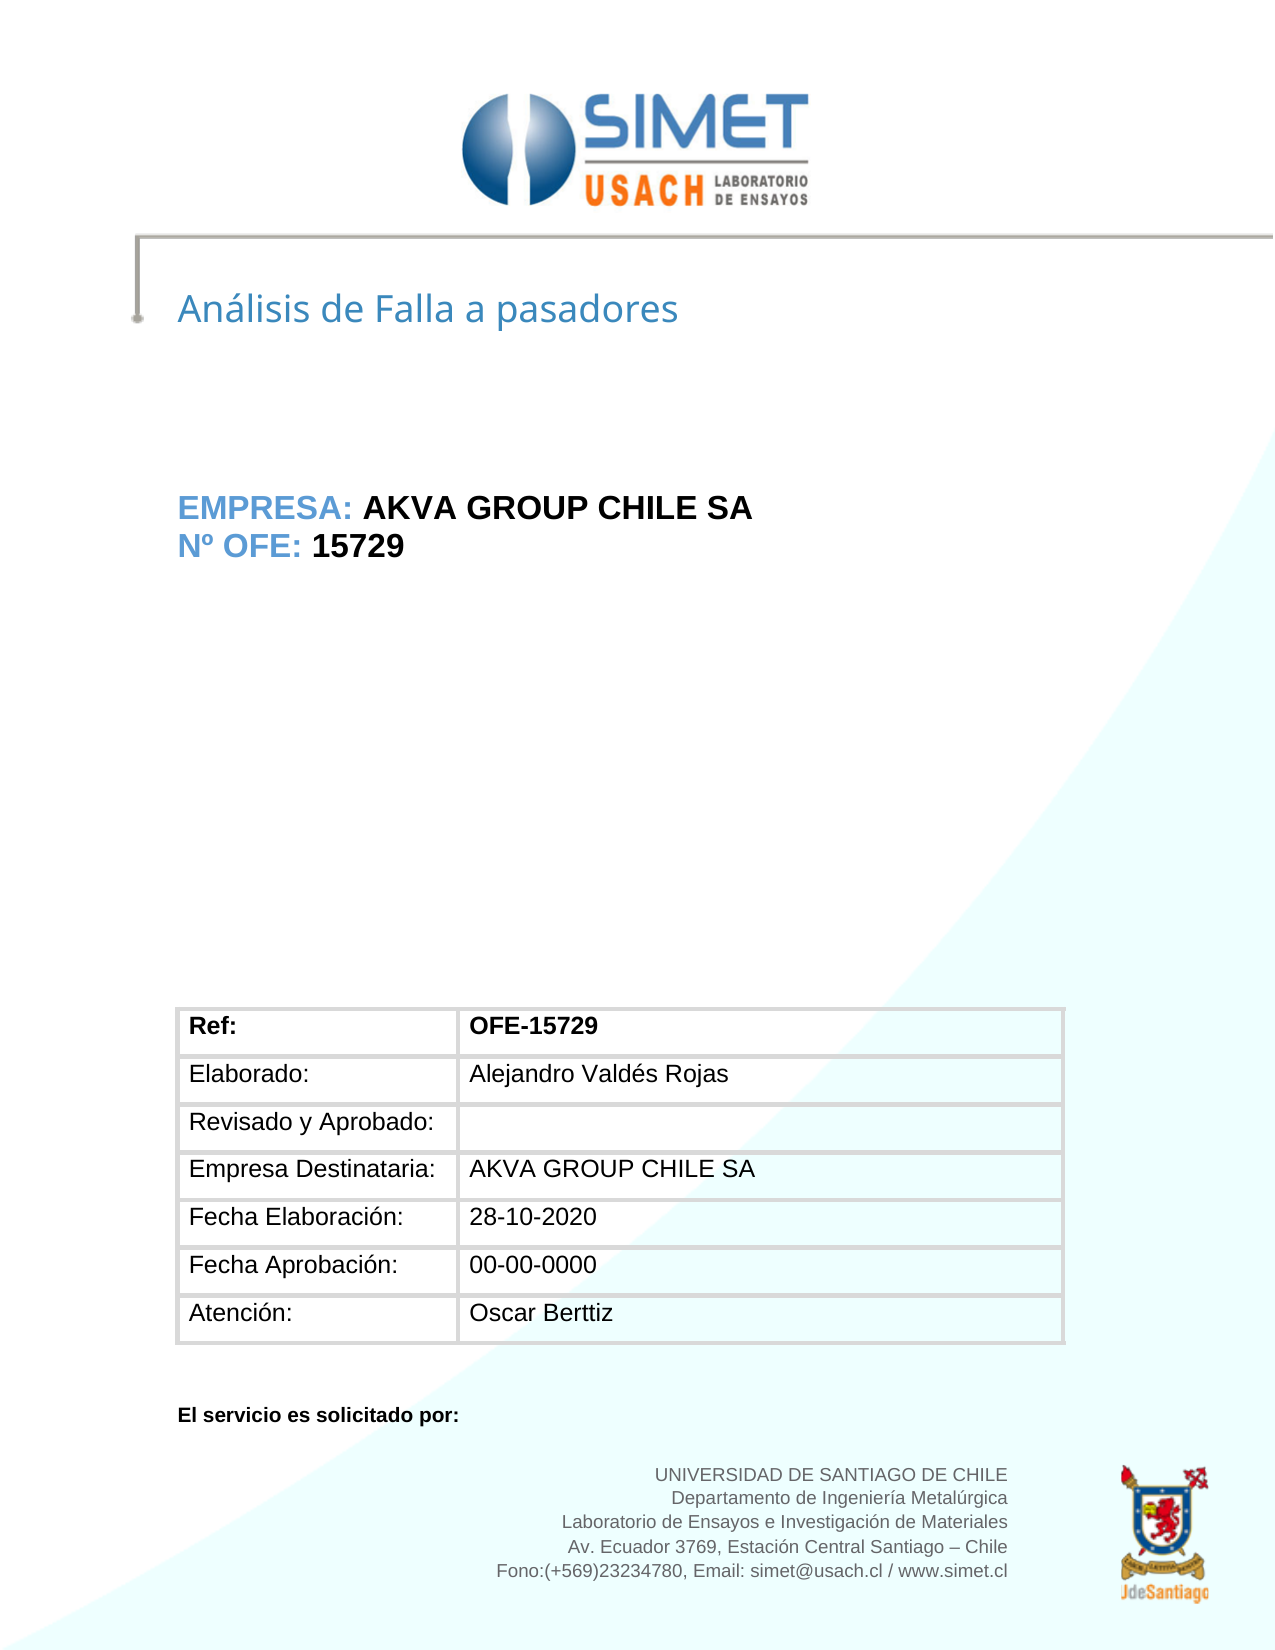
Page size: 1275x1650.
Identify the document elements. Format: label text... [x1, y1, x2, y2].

table_cell Elaborado: [180, 1059, 456, 1102]
picture [1118, 1464, 1207, 1603]
picture [447, 73, 828, 225]
text El servicio es solicitado por: [177, 1403, 1063, 1427]
table_header Ref: [180, 1011, 456, 1054]
table_cell Alejandro Valdés Rojas [460, 1059, 1061, 1102]
picture [127, 226, 1273, 329]
table_cell 00-00-0000 [460, 1250, 1061, 1293]
table_cell 28-10-2020 [460, 1202, 1061, 1245]
table_cell Fecha Elaboración: [180, 1202, 456, 1245]
text Nº OFE: 15729 [177, 526, 1063, 565]
text Análisis de Falla a pasadores [177, 282, 1063, 333]
table_cell Oscar Berttiz [460, 1298, 1061, 1341]
table_cell Empresa Destinataria: [180, 1155, 456, 1197]
table_header OFE-15729 [460, 1011, 1061, 1054]
table_cell [460, 1107, 1061, 1150]
table_cell AKVA GROUP CHILE SA [460, 1155, 1061, 1197]
table_cell Atención: [180, 1298, 456, 1341]
table_cell Fecha Aprobación: [180, 1250, 456, 1293]
text EMPRESA: AKVA GROUP CHILE SA [177, 488, 1063, 526]
table_cell Revisado y Aprobado: [180, 1107, 456, 1150]
